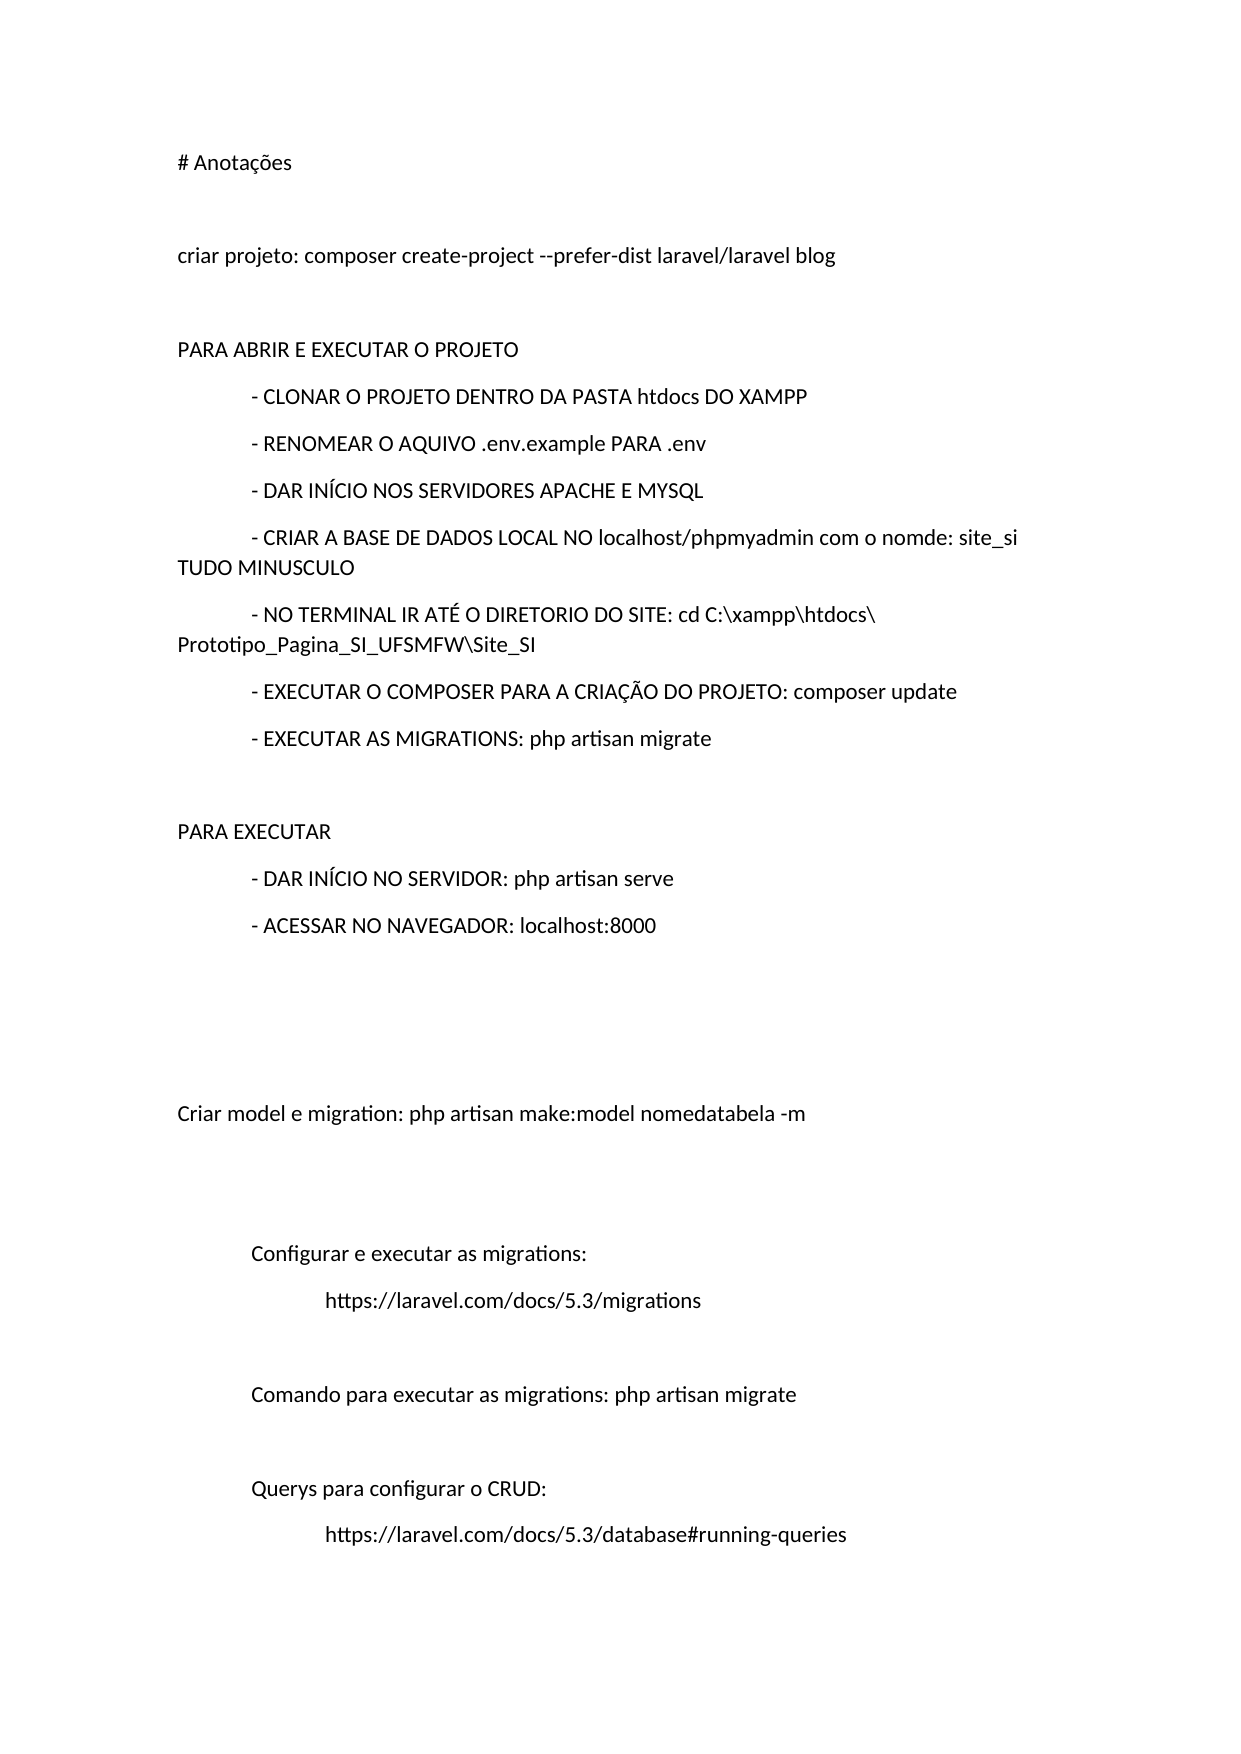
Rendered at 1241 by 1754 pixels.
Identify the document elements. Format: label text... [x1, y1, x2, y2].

text - DAR INÍCIO NO SERVIDOR: php artisan serve [177, 864, 1063, 892]
text # Anotações [177, 148, 1063, 176]
text - ACESSAR NO NAVEGADOR: localhost:8000 [177, 911, 1063, 939]
text Querys para configurar o CRUD: [177, 1474, 1063, 1502]
text - EXECUTAR AS MIGRATIONS: php artisan migrate [177, 724, 1063, 752]
text https://laravel.com/docs/5.3/migrations [177, 1286, 1063, 1314]
text - NO TERMINAL IR ATÉ O DIRETORIO DO SITE: cd C:\xampp\htdocs\Prototipo_Pagina_SI_UFSMFW\Site_SI [177, 600, 1063, 658]
text - DAR INÍCIO NOS SERVIDORES APACHE E MYSQL [177, 476, 1063, 504]
text PARA ABRIR E EXECUTAR O PROJETO [177, 335, 1063, 363]
text - RENOMEAR O AQUIVO .env.example PARA .env [177, 429, 1063, 457]
text - CRIAR A BASE DE DADOS LOCAL NO localhost/phpmyadmin com o nomde: site_si TUDO MINUSCULO [177, 523, 1063, 581]
text Comando para executar as migrations: php artisan migrate [177, 1380, 1063, 1408]
text - CLONAR O PROJETO DENTRO DA PASTA htdocs DO XAMPP [177, 382, 1063, 410]
text criar projeto: composer create-project --prefer-dist laravel/laravel blog [177, 241, 1063, 269]
text - EXECUTAR O COMPOSER PARA A CRIAÇÃO DO PROJETO: composer update [177, 677, 1063, 705]
text https://laravel.com/docs/5.3/database#running-queries [177, 1521, 1063, 1548]
text PARA EXECUTAR [177, 817, 1063, 845]
text Criar model e migration: php artisan make:model nomedatabela -m [177, 1099, 1063, 1127]
text Configurar e executar as migrations: [177, 1239, 1063, 1267]
